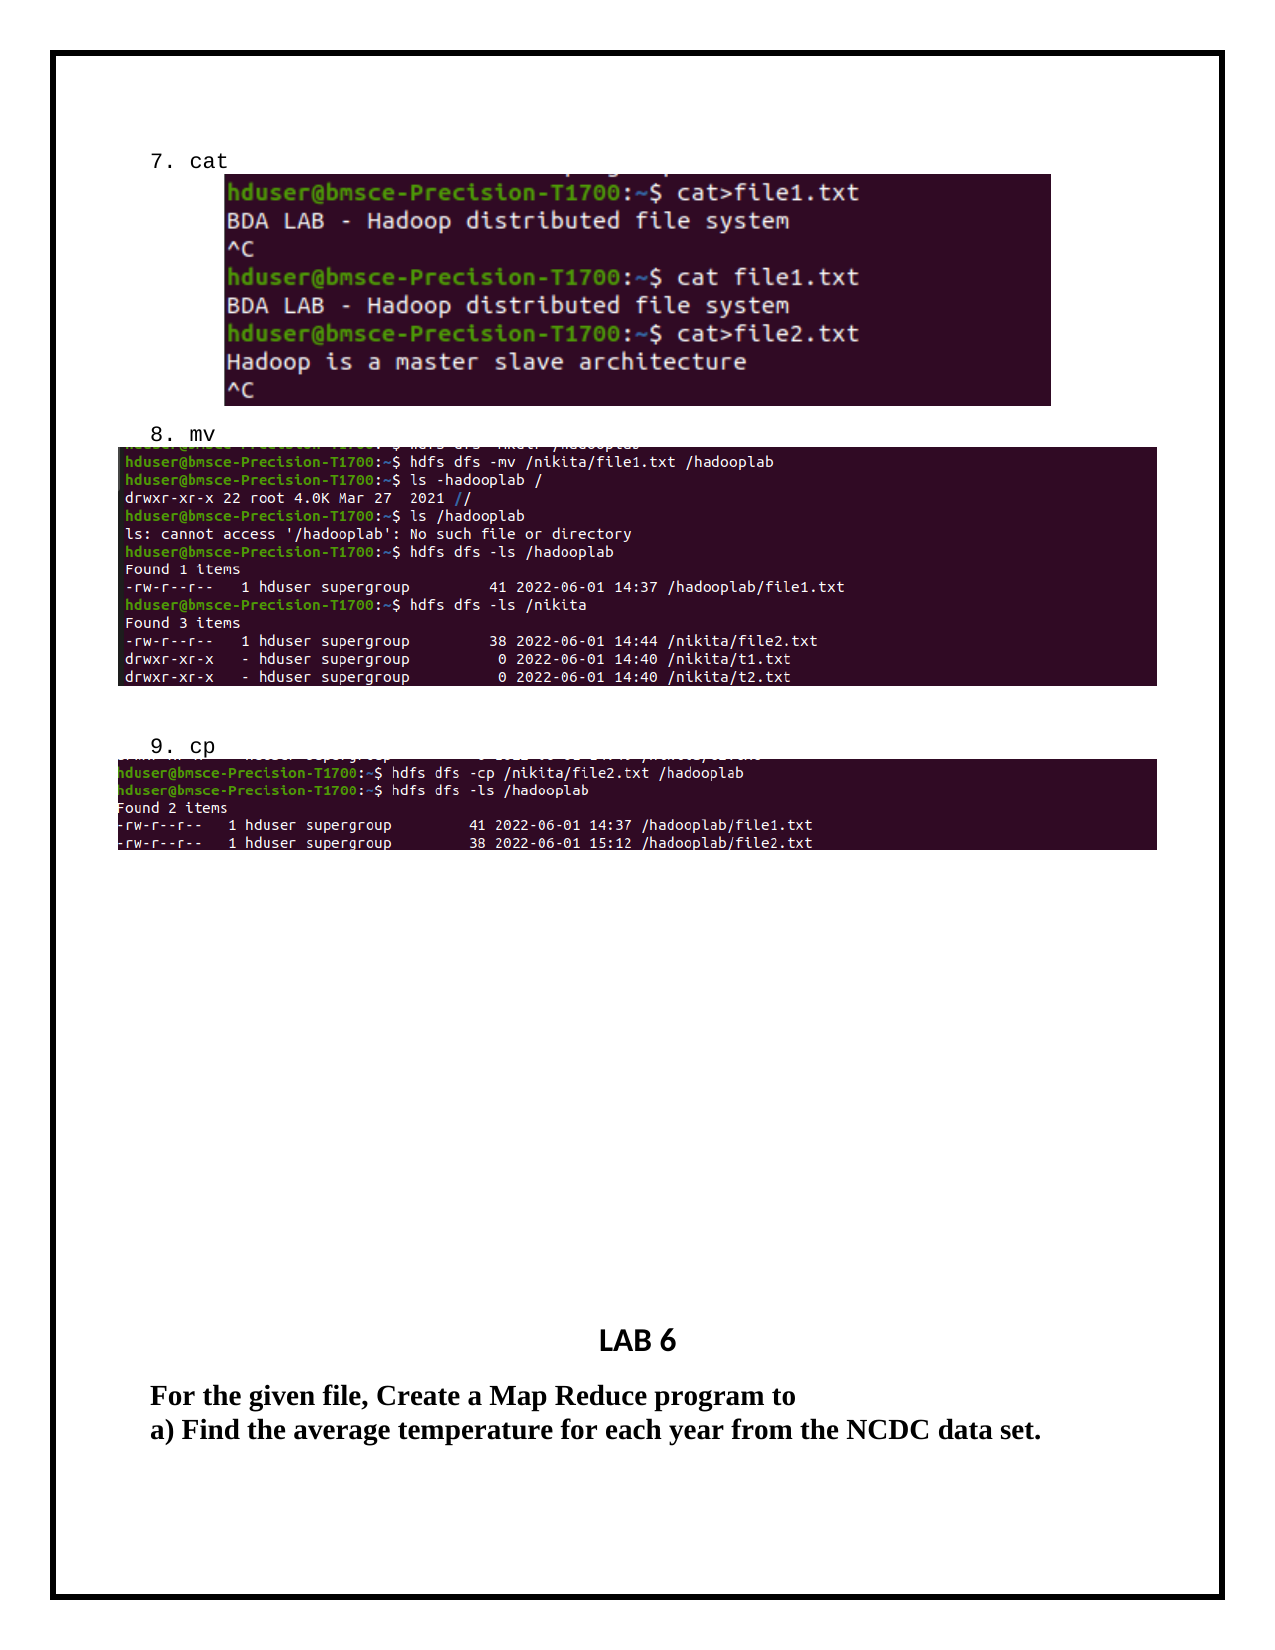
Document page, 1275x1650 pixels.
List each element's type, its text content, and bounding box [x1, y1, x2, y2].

text 9. cp [150, 735, 1125, 759]
picture [118, 447, 1157, 686]
text 8. mv [150, 423, 1125, 447]
text LAB 6 [150, 1319, 1125, 1359]
text 7. cat [150, 150, 1125, 175]
picture [118, 759, 1157, 850]
picture [224, 174, 1051, 406]
text For the given file, Create a Map Reduce program to [150, 1378, 1125, 1412]
text a) Find the average temperature for each year from the NCDC data set. [150, 1412, 1125, 1446]
